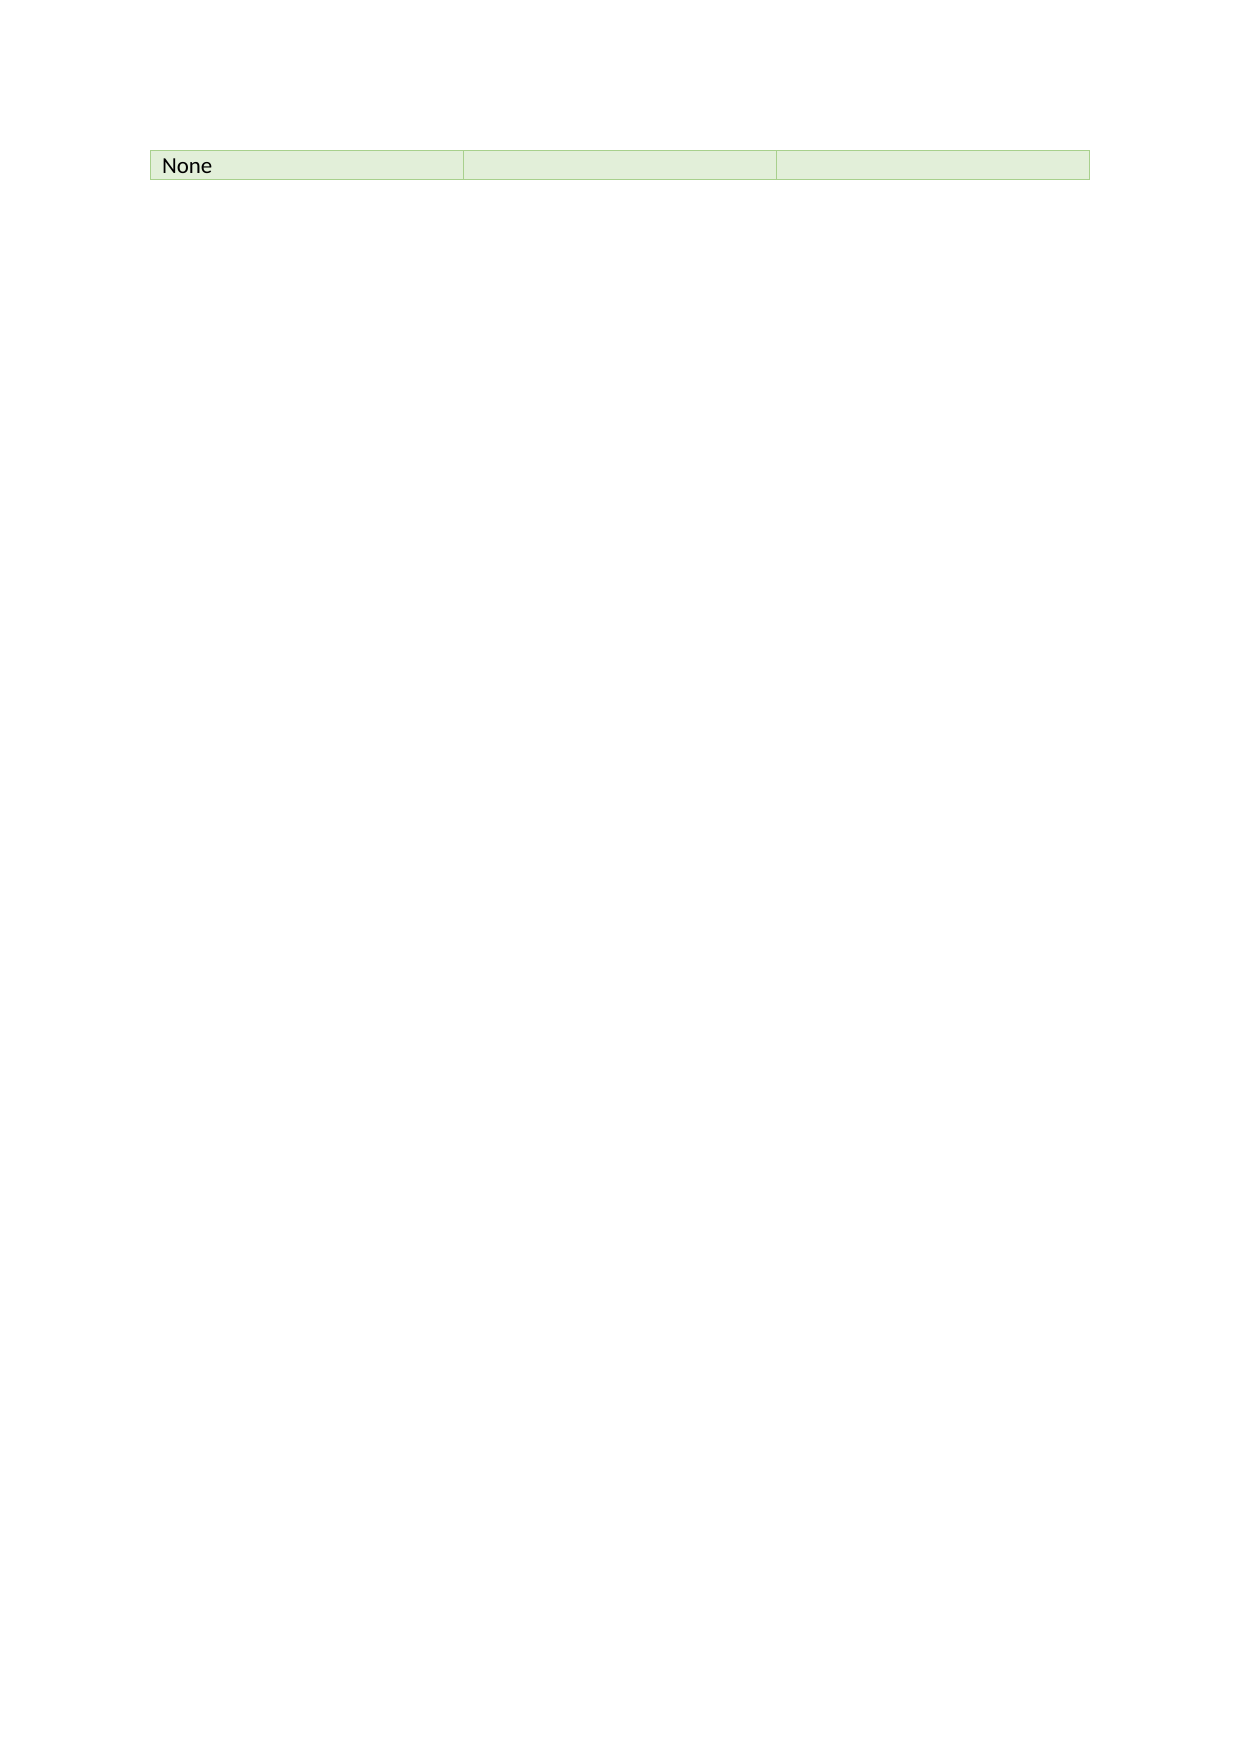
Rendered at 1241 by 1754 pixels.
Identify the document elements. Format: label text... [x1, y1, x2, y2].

table_cell None [151, 151, 463, 179]
table_cell [777, 151, 1089, 179]
table_cell [464, 151, 776, 179]
